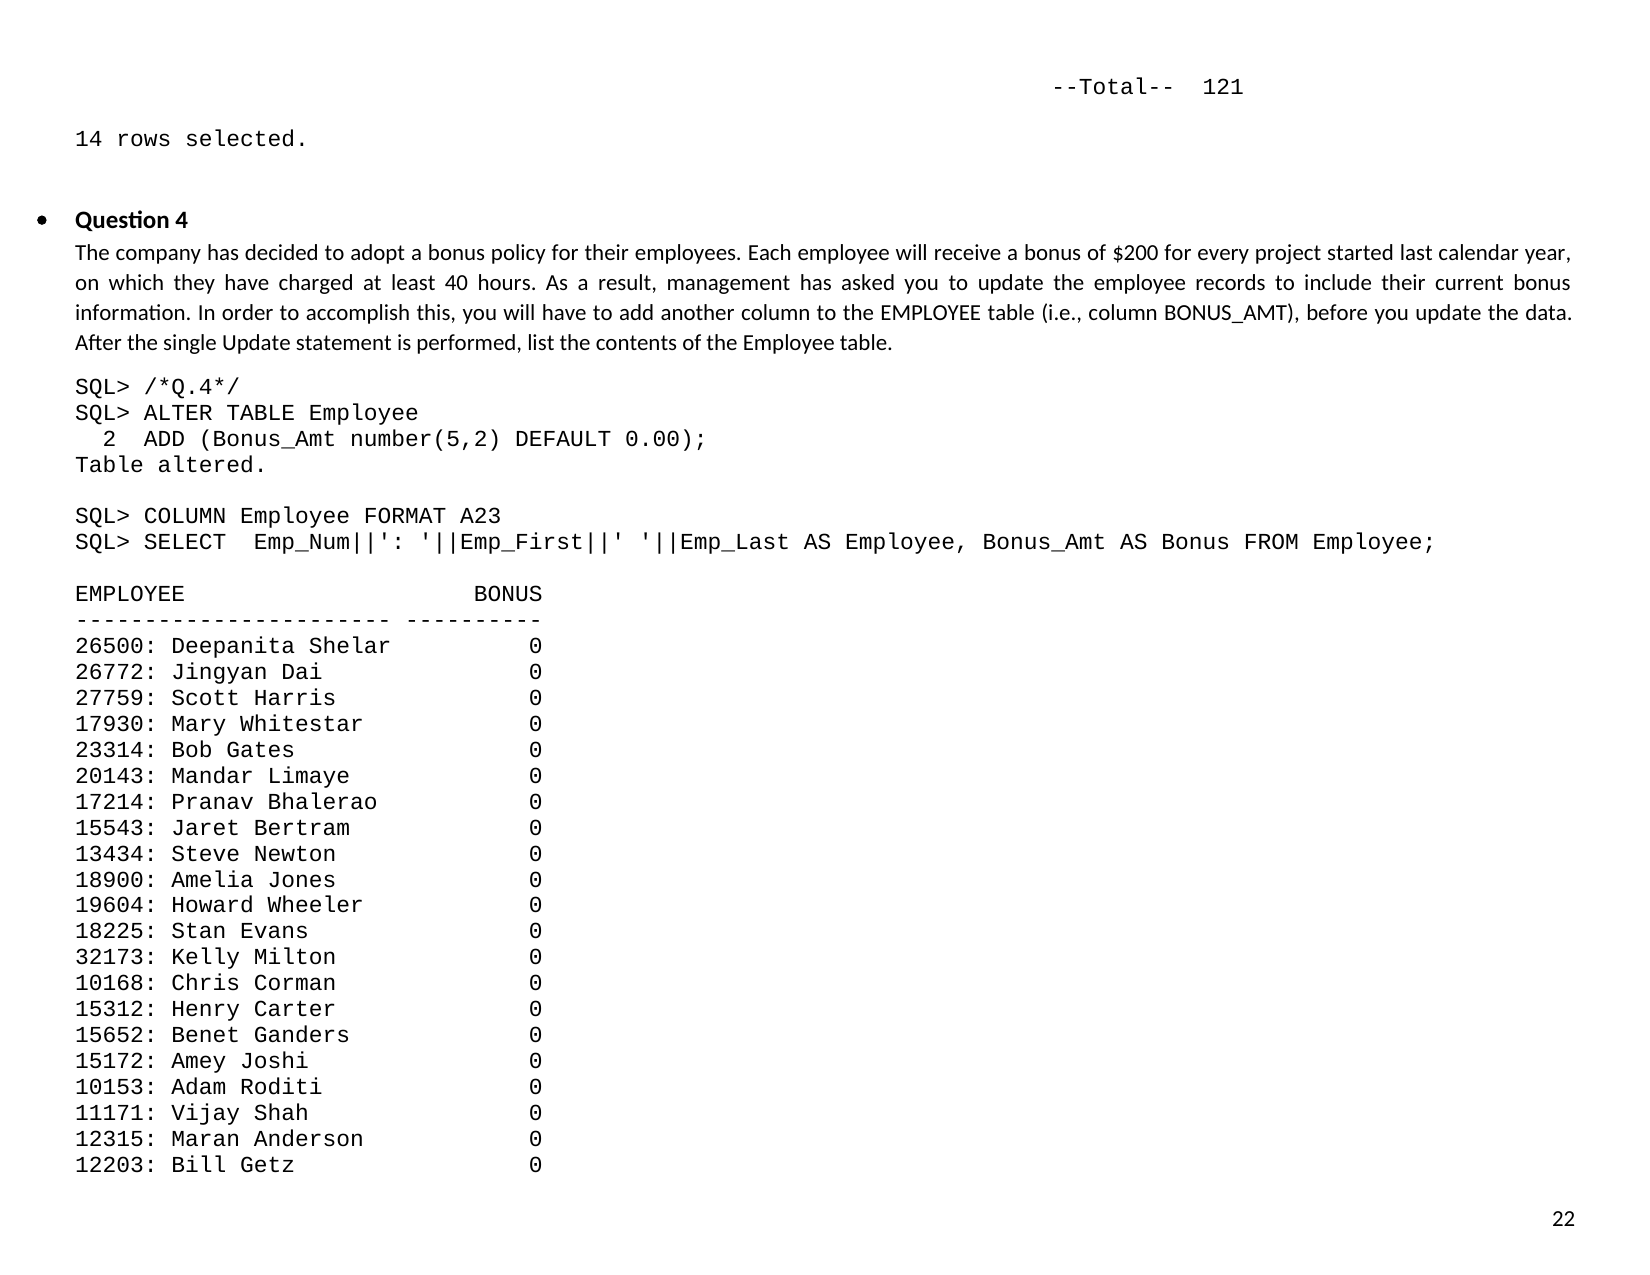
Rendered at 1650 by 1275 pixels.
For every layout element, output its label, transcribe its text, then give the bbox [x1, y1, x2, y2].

text SQL> SELECT Emp_Num||': '||Emp_First||' '||Emp_Last AS Employee, Bonus_Amt AS Bonus FROM Employee; [75, 531, 1575, 557]
text SQL> ALTER TABLE Employee [75, 401, 1575, 427]
text 12315: Maran Anderson 0 [75, 1127, 1575, 1153]
text 32173: Kelly Milton 0 [75, 946, 1575, 972]
text 27759: Scott Harris 0 [75, 686, 1575, 712]
text EMPLOYEE BONUS [75, 583, 1575, 608]
text 15652: Benet Ganders 0 [75, 1023, 1575, 1049]
text 23314: Bob Gates 0 [75, 738, 1575, 764]
text 19604: Howard Wheeler 0 [75, 894, 1575, 920]
text 26500: Deepanita Shelar 0 [75, 634, 1575, 660]
text 15312: Henry Carter 0 [75, 998, 1575, 1023]
text --Total-- 121 [75, 75, 1575, 101]
text 12203: Bill Getz 0 [75, 1153, 1575, 1179]
text ----------------------- ---------- [75, 608, 1575, 634]
text 13434: Steve Newton 0 [75, 842, 1575, 868]
text 2 ADD (Bonus_Amt number(5,2) DEFAULT 0.00); [75, 427, 1575, 453]
text 17214: Pranav Bhalerao 0 [75, 790, 1575, 816]
text 17930: Mary Whitestar 0 [75, 712, 1575, 738]
text 10168: Chris Corman 0 [75, 972, 1575, 998]
text Table altered. [75, 453, 1575, 479]
text 11171: Vijay Shah 0 [75, 1101, 1575, 1127]
text SQL> COLUMN Employee FORMAT A23 [75, 505, 1575, 531]
text SQL> /*Q.4*/ [75, 375, 1575, 401]
text 15172: Amey Joshi 0 [75, 1049, 1575, 1075]
list Question 4 [37, 205, 1575, 235]
text 14 rows selected. [75, 127, 1575, 153]
text 26772: Jingyan Dai 0 [75, 660, 1575, 686]
text 10153: Adam Roditi 0 [75, 1075, 1575, 1101]
text 18225: Stan Evans 0 [75, 920, 1575, 946]
list The company has decided to adopt a bonus policy for their employees. Each employee will receive a bonus of $200 for every project started last calendar year, on which they have charged at least 40 hours. As a result, management has asked you to update the employee records to include their current bonus information. In order to accomplish this, you will have to add another column to the EMPLOYEE table (i.e., column BONUS_AMT), before you update the data. After the single Update statement is performed, list the contents of the Employee table. [75, 238, 1575, 356]
text 20143: Mandar Limaye 0 [75, 764, 1575, 790]
text 18900: Amelia Jones 0 [75, 868, 1575, 894]
text 15543: Jaret Bertram 0 [75, 816, 1575, 842]
